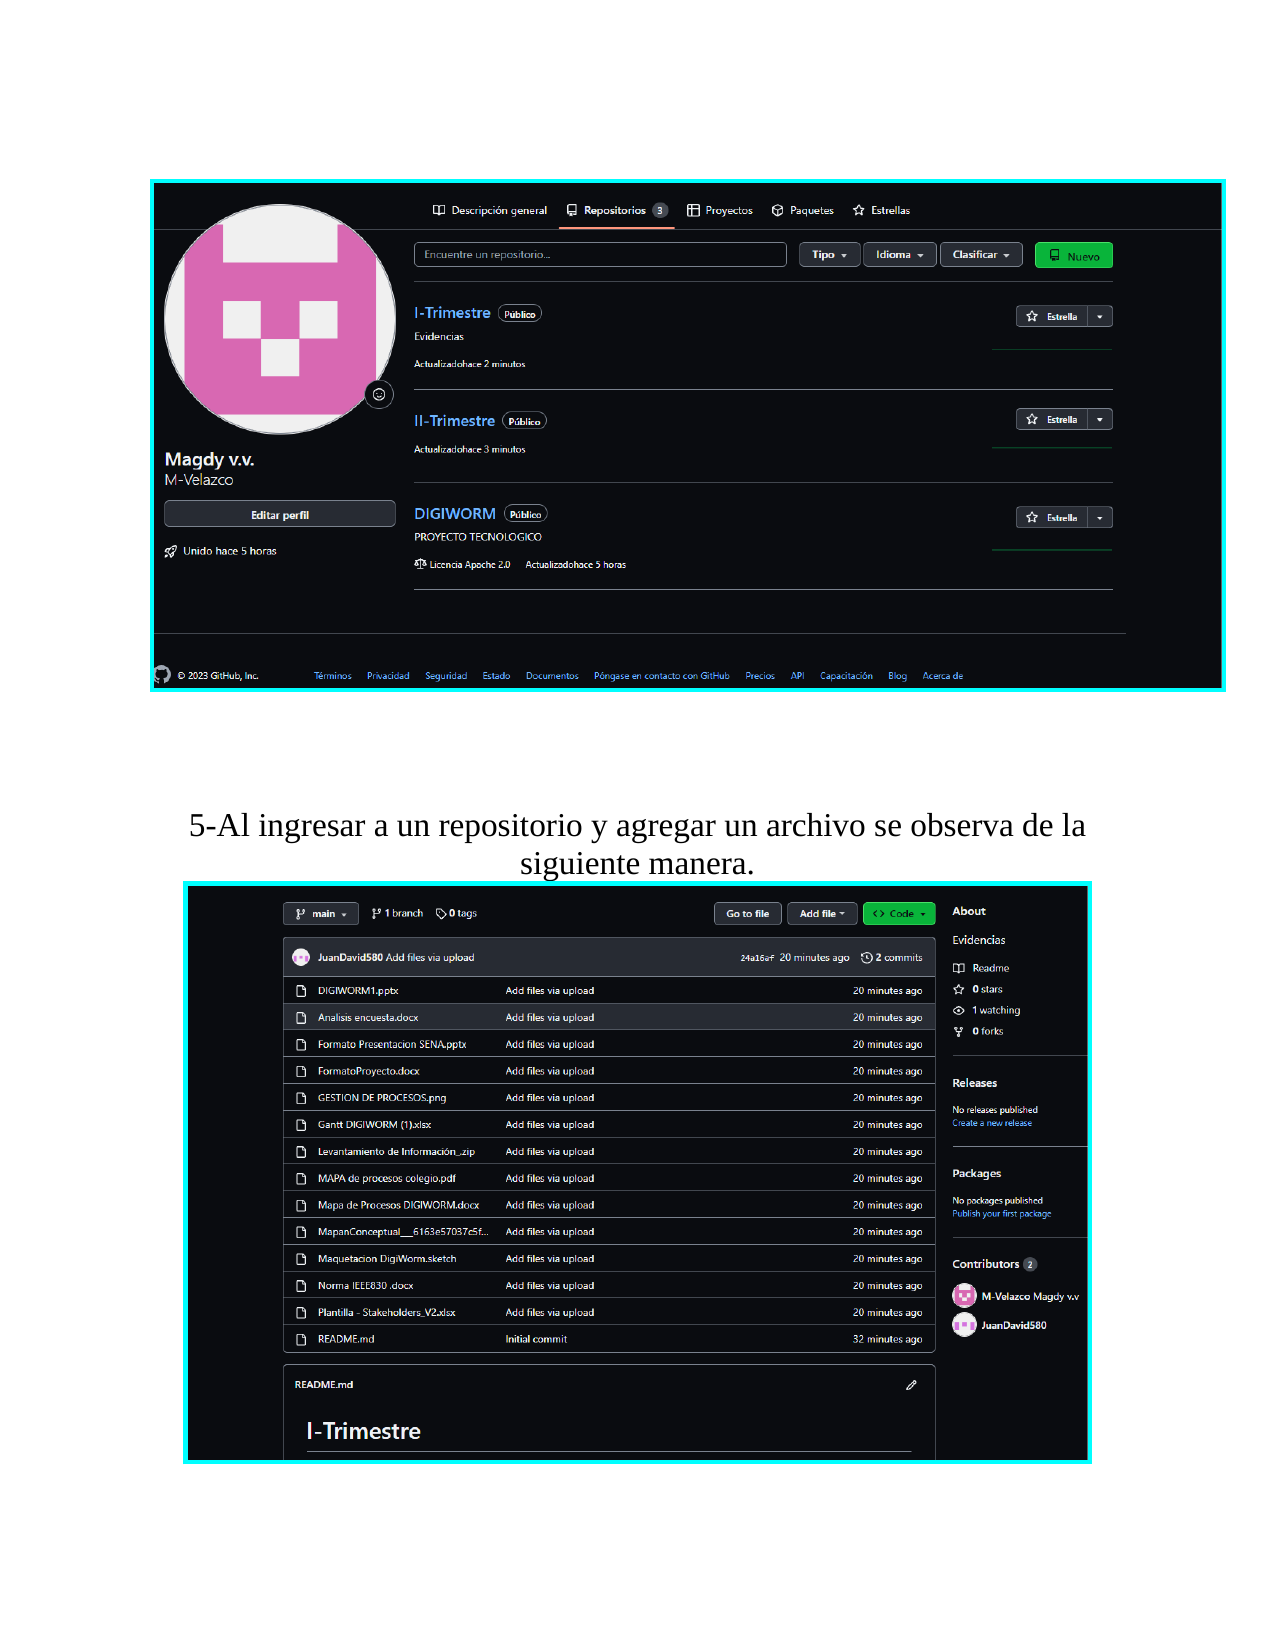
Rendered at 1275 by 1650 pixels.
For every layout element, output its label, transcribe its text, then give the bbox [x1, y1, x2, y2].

text 5-Al ingresar a un repositorio y agregar un archivo se observa de la siguiente manera. [150, 805, 1125, 881]
picture [188, 886, 1088, 1460]
picture [154, 183, 1222, 688]
